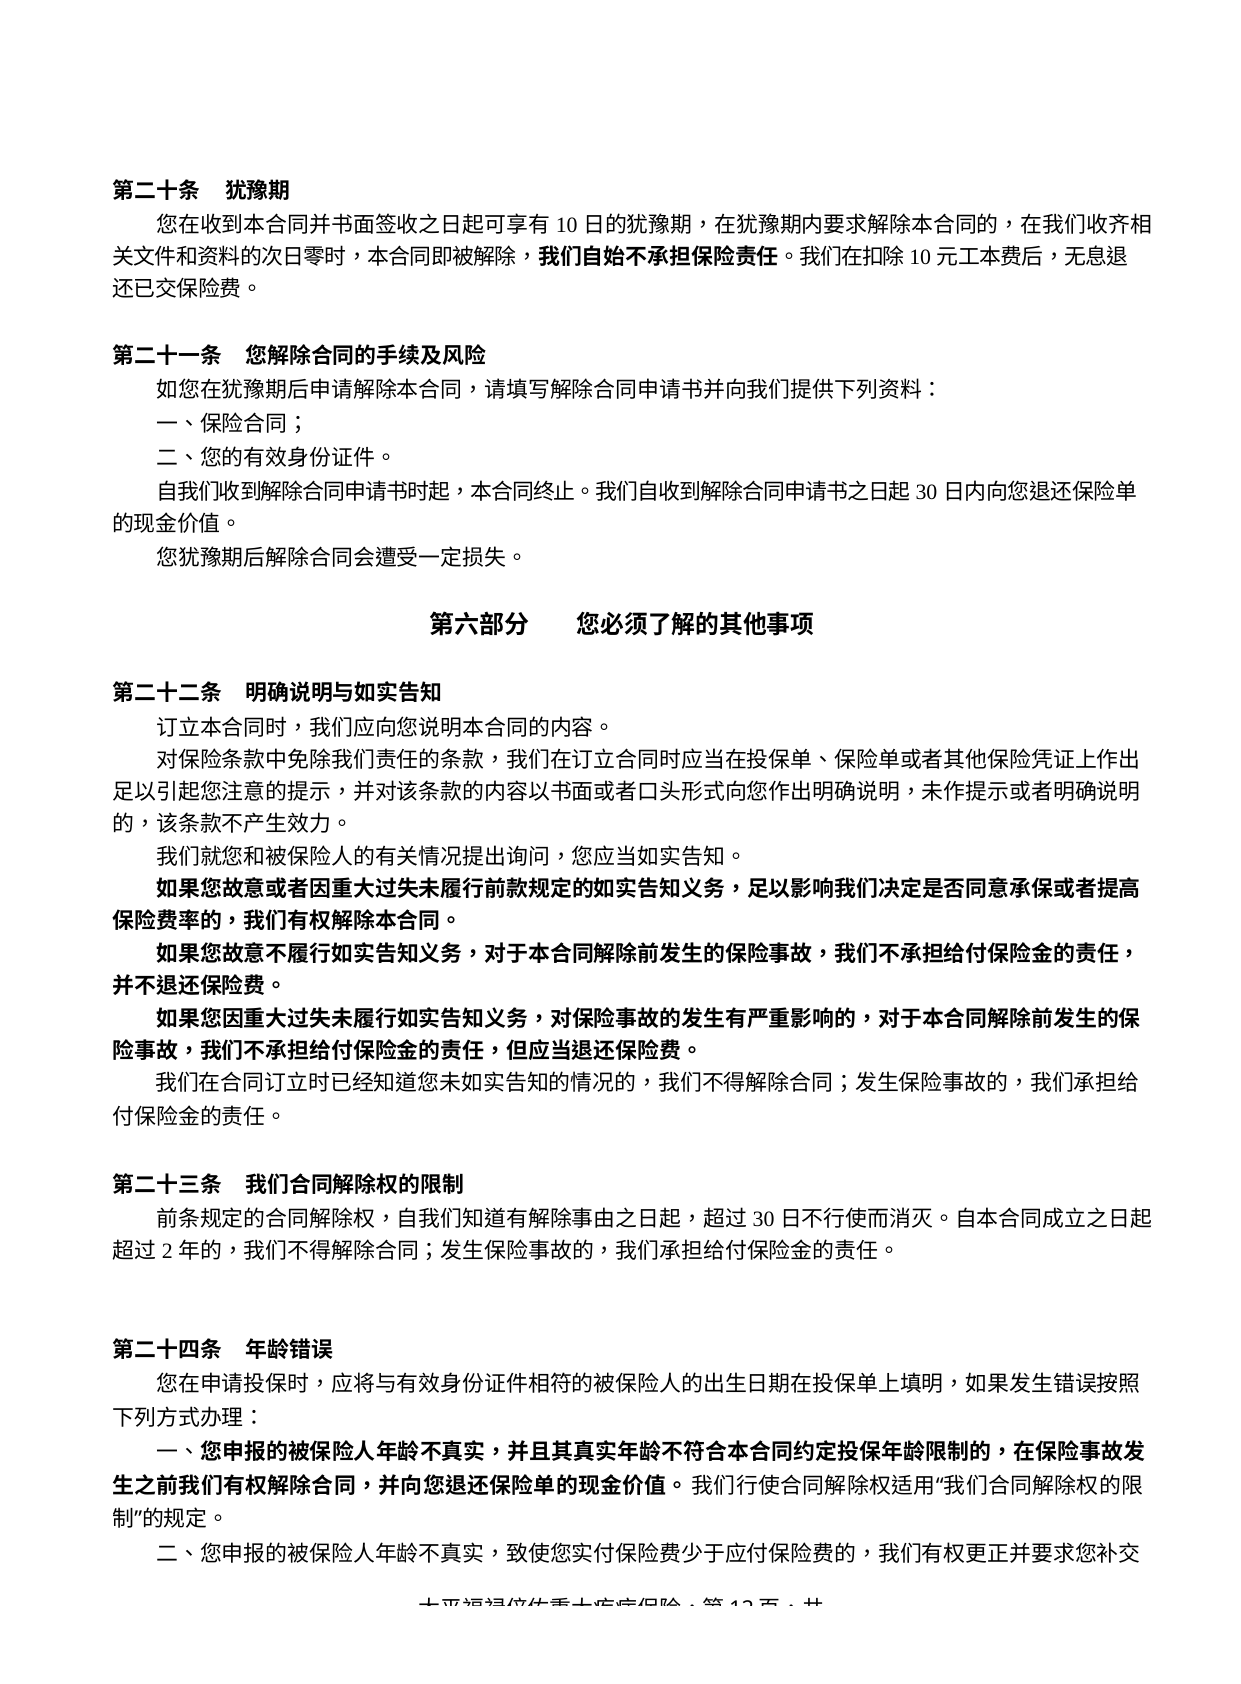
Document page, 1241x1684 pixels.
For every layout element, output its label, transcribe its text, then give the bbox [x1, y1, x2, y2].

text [112, 1538, 1144, 1567]
text 订立本合同时，我们应向您说明本合同的内容。 [156, 712, 1157, 741]
subtitle 第六部分 您必须了解的其他事项 [429, 607, 1157, 641]
text 如果您因重大过失未履行如实告知义务，对保险事故的发生有严重影响的，对于本合同解除前发生的保险事故，我们不承担给付保险金的责任，但应当退还保险费。 [112, 1003, 1144, 1065]
text 您在收到本合同并书面签收之日起可享有 10 日的犹豫期，在犹豫期内要求解除本合同的，在我们收齐相 [156, 209, 1157, 239]
text 您犹豫期后解除合同会遭受一定损失。 [156, 542, 1157, 572]
subtitle 第二十三条 我们合同解除权的限制 [112, 1169, 1157, 1199]
subtitle 第二十条 犹豫期 [112, 176, 1157, 205]
subtitle 第二十一条 您解除合同的手续及风险 [112, 341, 1157, 370]
text 一、您申报的被保险人年龄不真实，并且其真实年龄不符合本合同约定投保年龄限制的，在保险事故发生之前我们有权解除合同，并向您退还保险单的现金价值。我们行使合同解除权适用“我们合同解除权的限制”的规定。 [112, 1436, 1145, 1533]
text 我们就您和被保险人的有关情况提出询问，您应当如实告知。 [156, 841, 1157, 871]
text 如果您故意或者因重大过失未履行前款规定的如实告知义务，足以影响我们决定是否同意承保或者提高保险费率的，我们有权解除本合同。 [112, 873, 1144, 935]
text 我们在合同订立时已经知道您未如实告知的情况的，我们不得解除合同；发生保险事故的，我们承担给付保险金的责任。 [112, 1067, 1144, 1130]
subtitle 第二十四条 年龄错误 [112, 1334, 1157, 1364]
text 如果您故意不履行如实告知义务，对于本合同解除前发生的保险事故，我们不承担给付保险金的责任， 并不退还保险费。 [112, 938, 1145, 1000]
text 您在申请投保时，应将与有效身份证件相符的被保险人的出生日期在投保单上填明，如果发生错误按照下列方式办理： [112, 1368, 1144, 1431]
subtitle 第二十二条 明确说明与如实告知 [112, 677, 1157, 707]
text 超过 2 年的，我们不得解除合同；发生保险事故的，我们承担给付保险金的责任。 [112, 1235, 1157, 1264]
text 如您在犹豫期后申请解除本合同，请填写解除合同申请书并向我们提供下列资料： 一、保险合同； [156, 374, 945, 438]
text 前条规定的合同解除权，自我们知道有解除事由之日起，超过 30 日不行使而消灭。自本合同成立之日起 [156, 1203, 1157, 1232]
text 自我们收到解除合同申请书时起，本合同终止。我们自收到解除合同申请书之日起 30 日内向您退还保险单的现金价值。 [112, 476, 1145, 538]
text 关文件和资料的次日零时，本合同即被解除，我们自始不承担保险责任。我们在扣除 10 元工本费后，无息退还已交保险费。 [112, 241, 1145, 302]
text 对保险条款中免除我们责任的条款，我们在订立合同时应当在投保单、保险单或者其他保险凭证上作出足以引起您注意的提示，并对该条款的内容以书面或者口头形式向您作出明确说明，未作提示或者明确说明的，该条款不产生效力。 [112, 744, 1144, 838]
text 二、您的有效身份证件。 [156, 442, 1157, 472]
